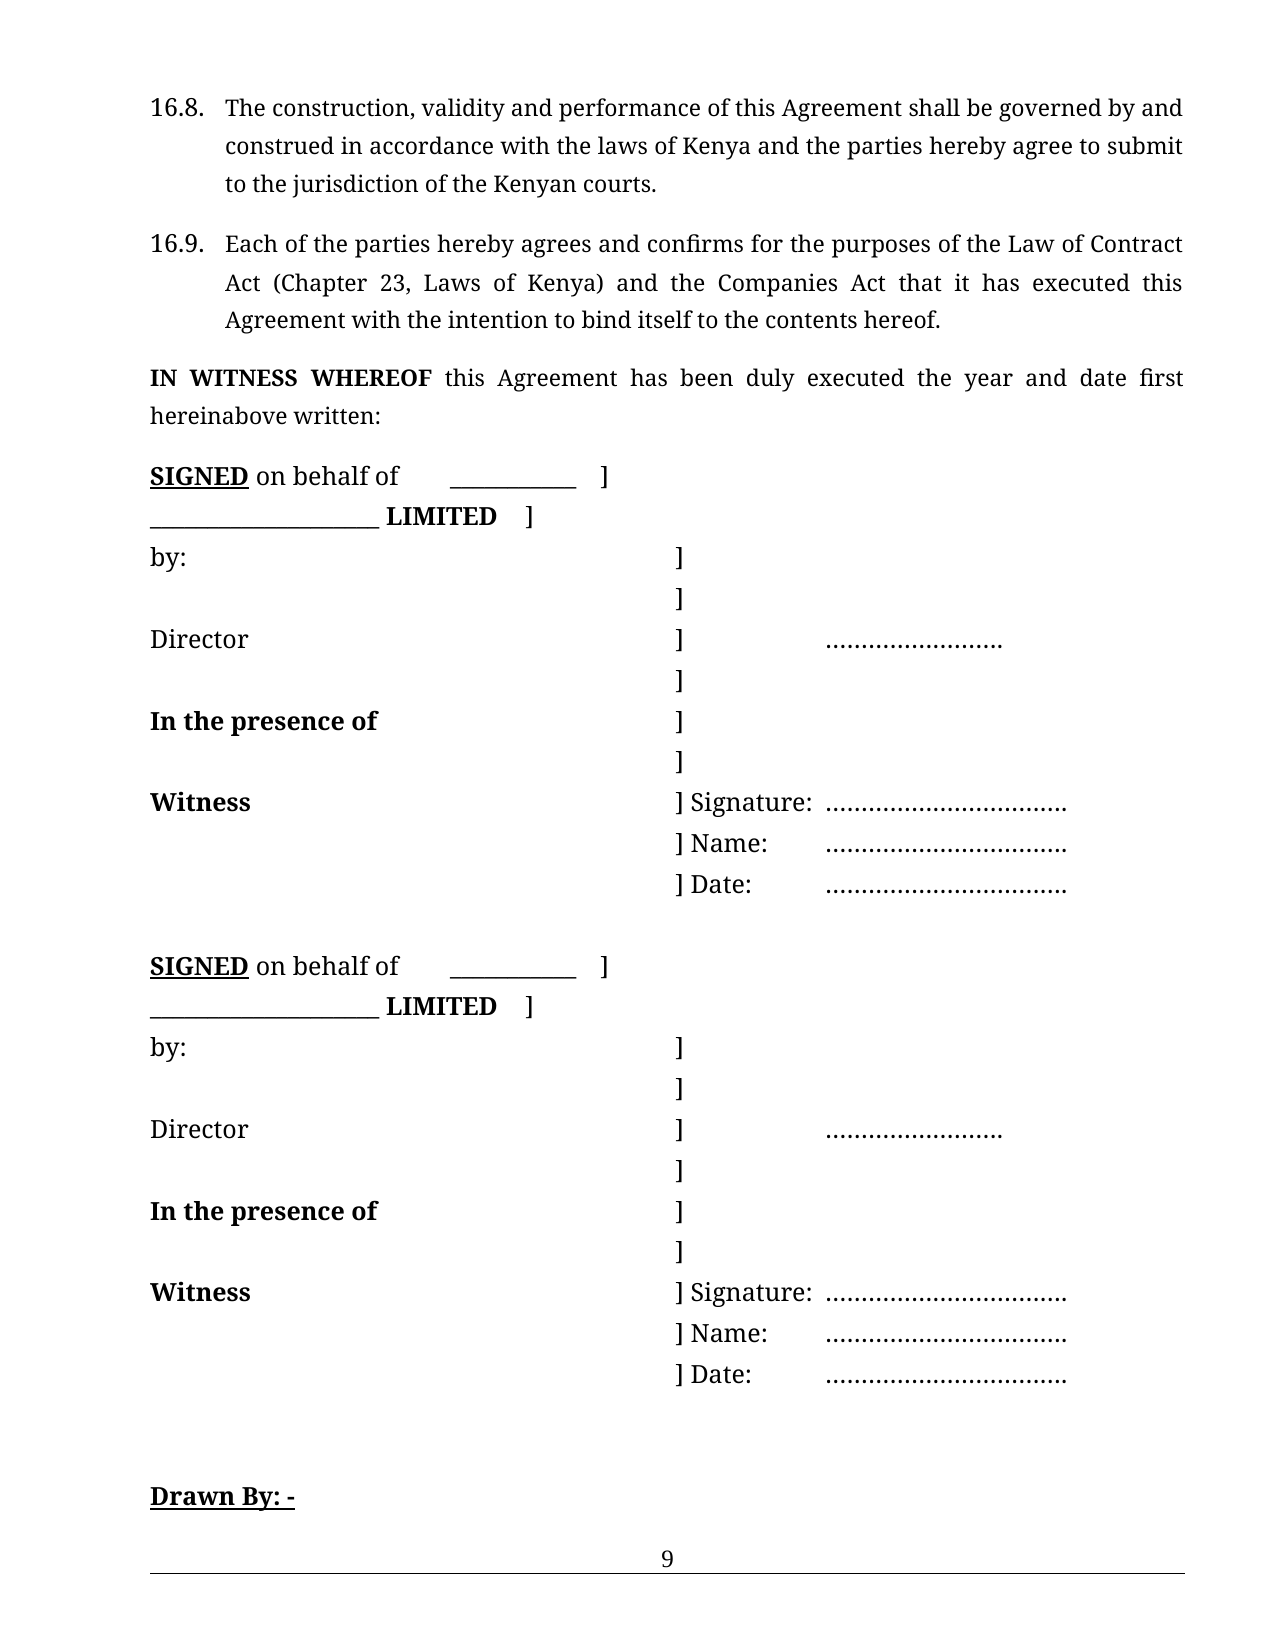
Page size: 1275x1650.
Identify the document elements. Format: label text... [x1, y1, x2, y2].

text ] Date: ……………………………. [600, 866, 1189, 901]
text Witness ] Signature: ……………………………. [150, 785, 1189, 819]
text Director ] ……………………. [150, 1111, 1189, 1146]
text ] Name: ……………………………. [600, 1316, 1189, 1350]
text In the presence of ] [150, 1193, 1189, 1227]
text ] Name: ……………………………. [600, 826, 1189, 860]
text IN WITNESS WHEREOF this Agreement has been duly executed the year and date first hereinabove written: [150, 362, 1185, 431]
text ] [150, 1234, 1189, 1268]
text ____________________ LIMITED ] [150, 989, 1189, 1023]
text Drawn By: - [150, 1479, 1185, 1513]
text ] [150, 581, 1189, 615]
text In the presence of ] [150, 703, 1189, 737]
list Each of the parties hereby agrees and confirms for the purposes of the Law of Contract Act (Chapter 23, Laws of Kenya) and the Companies Act that it has executed this Agreement with the intention to bind itself to the contents hereof. [150, 226, 1185, 335]
text ] [150, 744, 1189, 778]
text SIGNED on behalf of ___________ ] [150, 948, 1189, 982]
text Director ] ……………………. [150, 621, 1189, 656]
list The construction, validity and performance of this Agreement shall be governed by and construed in accordance with the laws of Kenya and the parties hereby agree to submit to the jurisdiction of the Kenyan courts. [150, 90, 1185, 199]
text SIGNED on behalf of ___________ ] [150, 458, 1189, 492]
text ____________________ LIMITED ] [150, 499, 1189, 533]
text ] Date: ……………………………. [600, 1356, 1189, 1391]
text Witness ] Signature: ……………………………. [150, 1275, 1189, 1309]
text ] [150, 662, 1189, 696]
text ] [150, 1152, 1189, 1186]
text by: ] [150, 1030, 1189, 1064]
text ] [150, 1071, 1189, 1105]
text by: ] [150, 540, 1189, 574]
